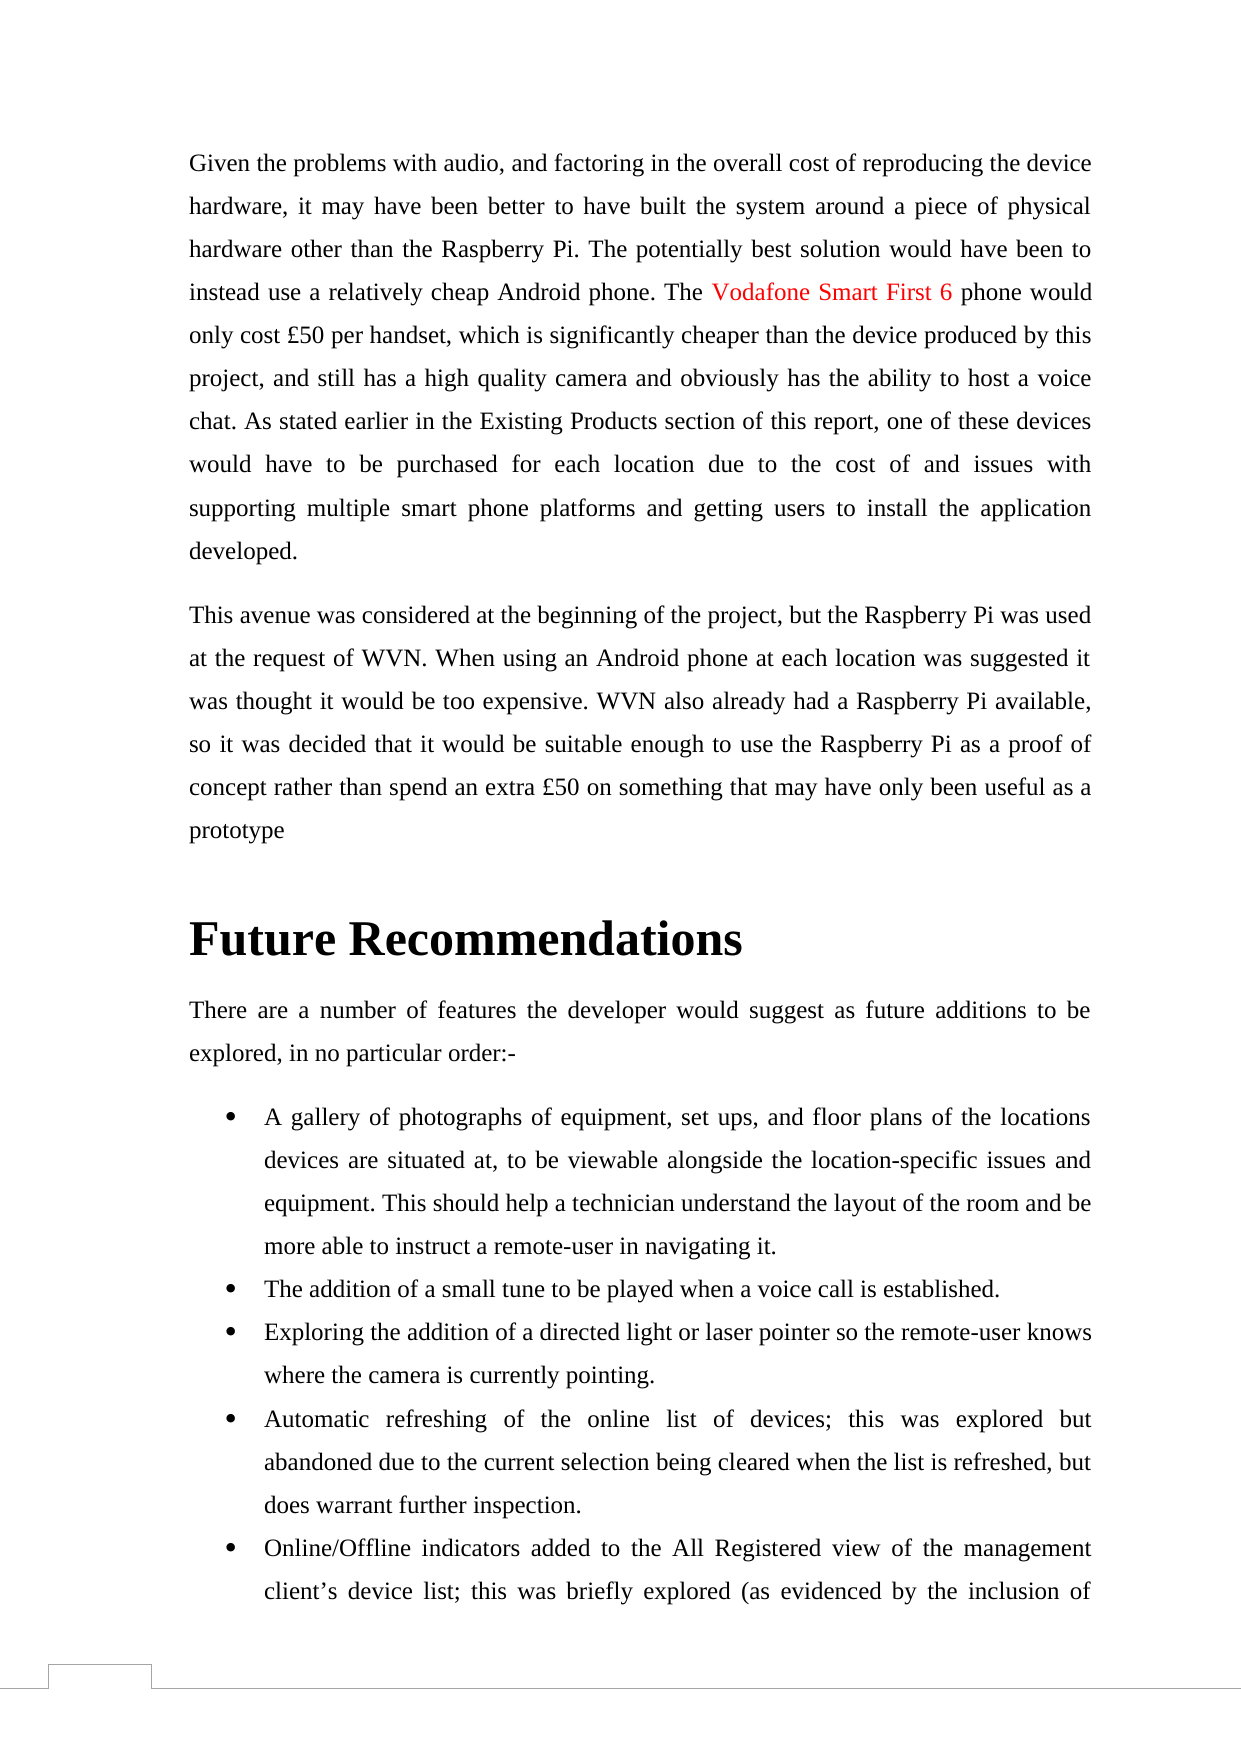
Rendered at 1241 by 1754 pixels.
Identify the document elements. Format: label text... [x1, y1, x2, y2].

list Automatic refreshing of the online list of devices; this was explored but abandoned due to the current selection being cleared when the list is refreshed, but does warrant further inspection. [226, 1404, 1092, 1519]
text There are a number of features the developer would suggest as future additions to be explored, in no particular order:- [189, 995, 1092, 1067]
list Exploring the addition of a directed light or laser pointer so the remote-user knows where the camera is currently pointing. [226, 1317, 1092, 1389]
text This avenue was considered at the beginning of the project, but the Raspberry Pi was used at the request of WVN. When using an Android phone at each location was suggested it was thought it would be too expensive. WVN also already had a Raspberry Pi available, so it was decided that it would be suitable enough to use the Raspberry Pi as a proof of concept rather than spend an extra £50 on something that may have only been useful as a prototype [189, 600, 1092, 844]
list A gallery of photographs of equipment, set ups, and floor plans of the locations devices are situated at, to be viewable alongside the location-specific issues and equipment. This should help a technician understand the layout of the room and be more able to instruct a remote-user in navigating it. [226, 1102, 1092, 1260]
text Given the problems with audio, and factoring in the overall cost of reproducing the device hardware, it may have been better to have built the system around a piece of physical hardware other than the Raspberry Pi. The potentially best solution would have been to instead use a relatively cheap Android phone. The Vodafone Smart First 6 phone would only cost £50 per handset, which is significantly cheaper than the device produced by this project, and still has a high quality camera and obviously has the ability to host a voice chat. As stated earlier in the Existing Products section of this report, one of these devices would have to be purchased for each location due to the cost of and issues with supporting multiple smart phone platforms and getting users to install the application developed. [189, 148, 1092, 564]
subtitle Future Recommendations [189, 908, 1092, 966]
list The addition of a small tune to be played when a voice call is established. [226, 1274, 1092, 1303]
